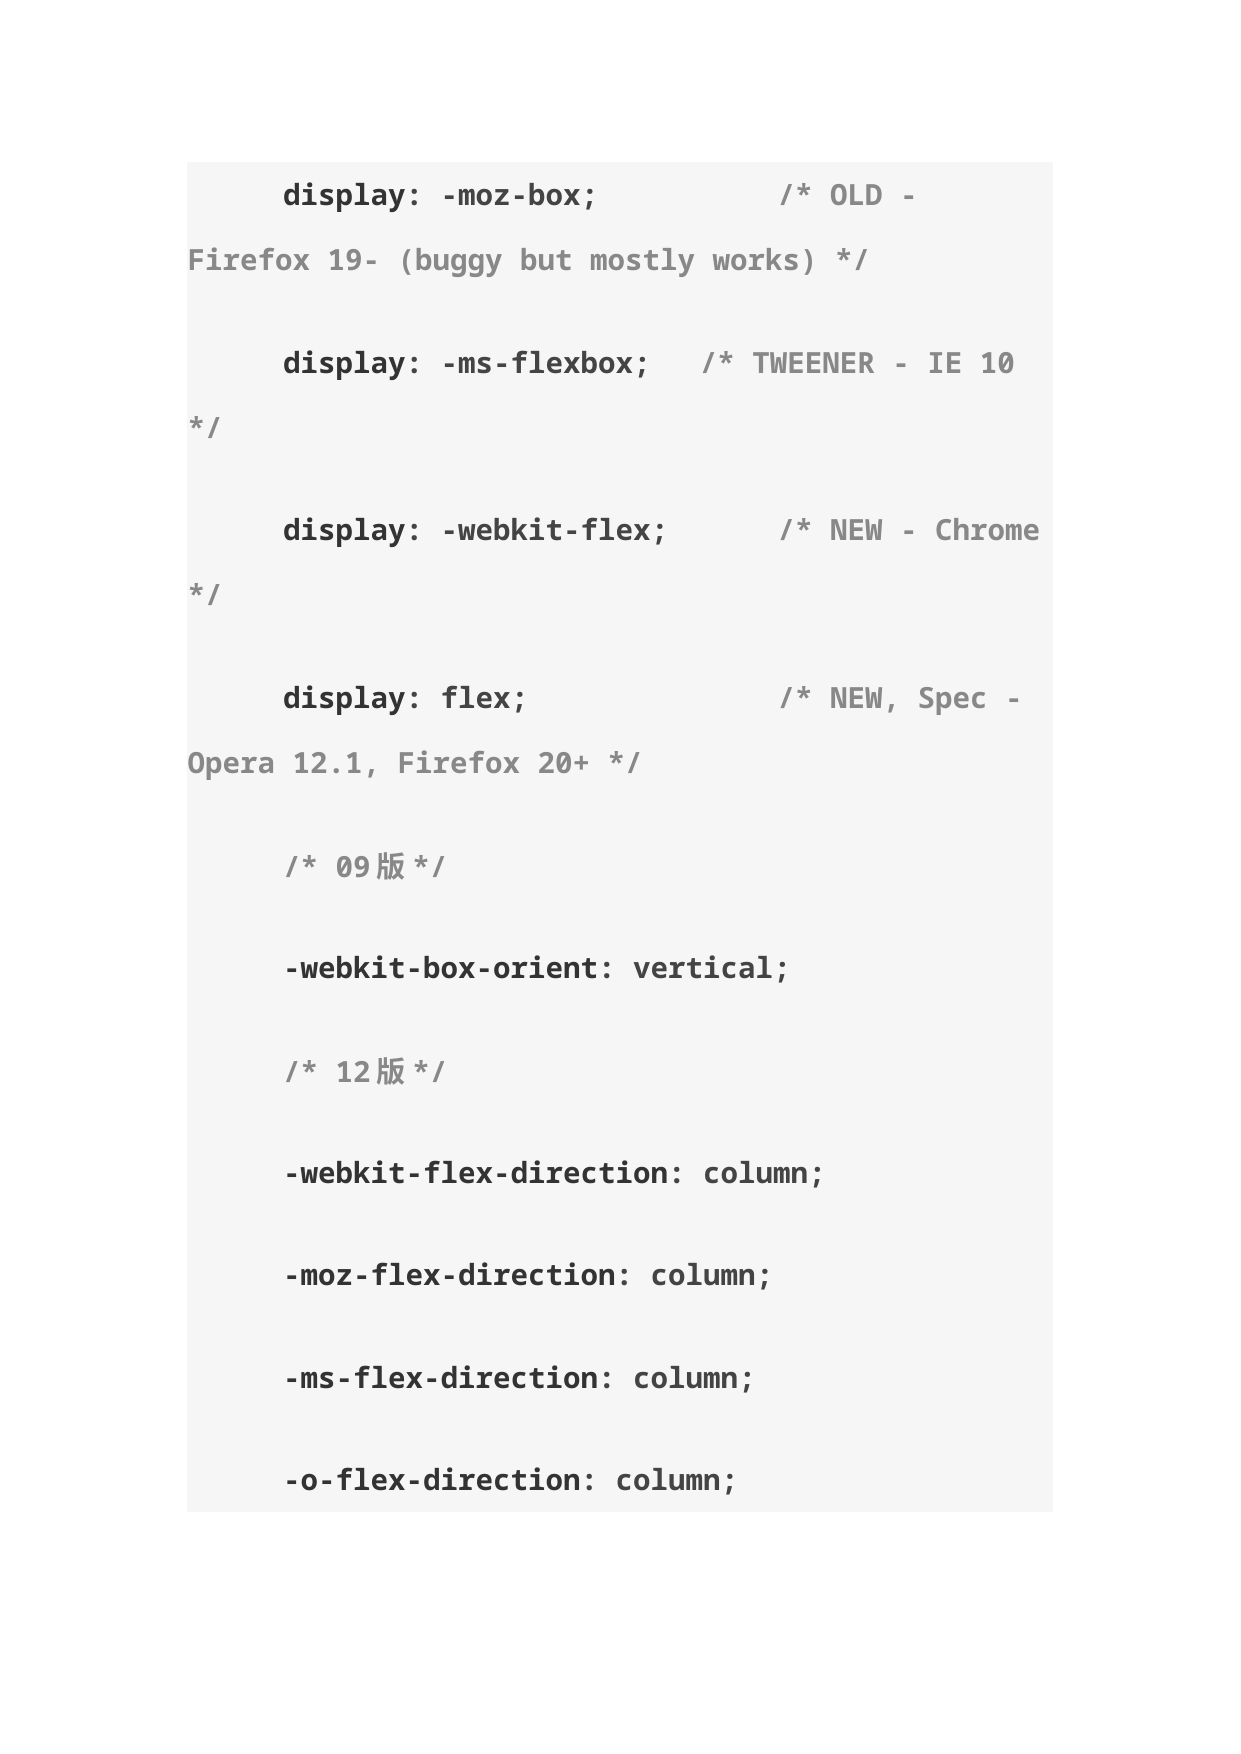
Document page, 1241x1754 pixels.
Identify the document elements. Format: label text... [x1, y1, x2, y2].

text -webkit-flex-direction: column; [187, 1139, 1053, 1204]
text -moz-flex-direction: column; [187, 1242, 1053, 1307]
text display: -moz-box; /* OLD - Firefox 19- (buggy but mostly works) */ [187, 162, 1053, 292]
text display: flex; /* NEW, Spec - Opera 12.1, Firefox 20+ */ [187, 664, 1053, 794]
text -o-flex-direction: column; [187, 1447, 1053, 1512]
text -ms-flex-direction: column; [187, 1344, 1053, 1409]
text /* 09版 */ [187, 832, 1053, 897]
text display: -webkit-flex; /* NEW - Chrome */ [187, 497, 1053, 627]
text display: -ms-flexbox; /* TWEENER - IE 10 */ [187, 329, 1053, 459]
text -webkit-box-orient: vertical; [187, 934, 1053, 999]
text /* 12版 */ [187, 1037, 1053, 1102]
